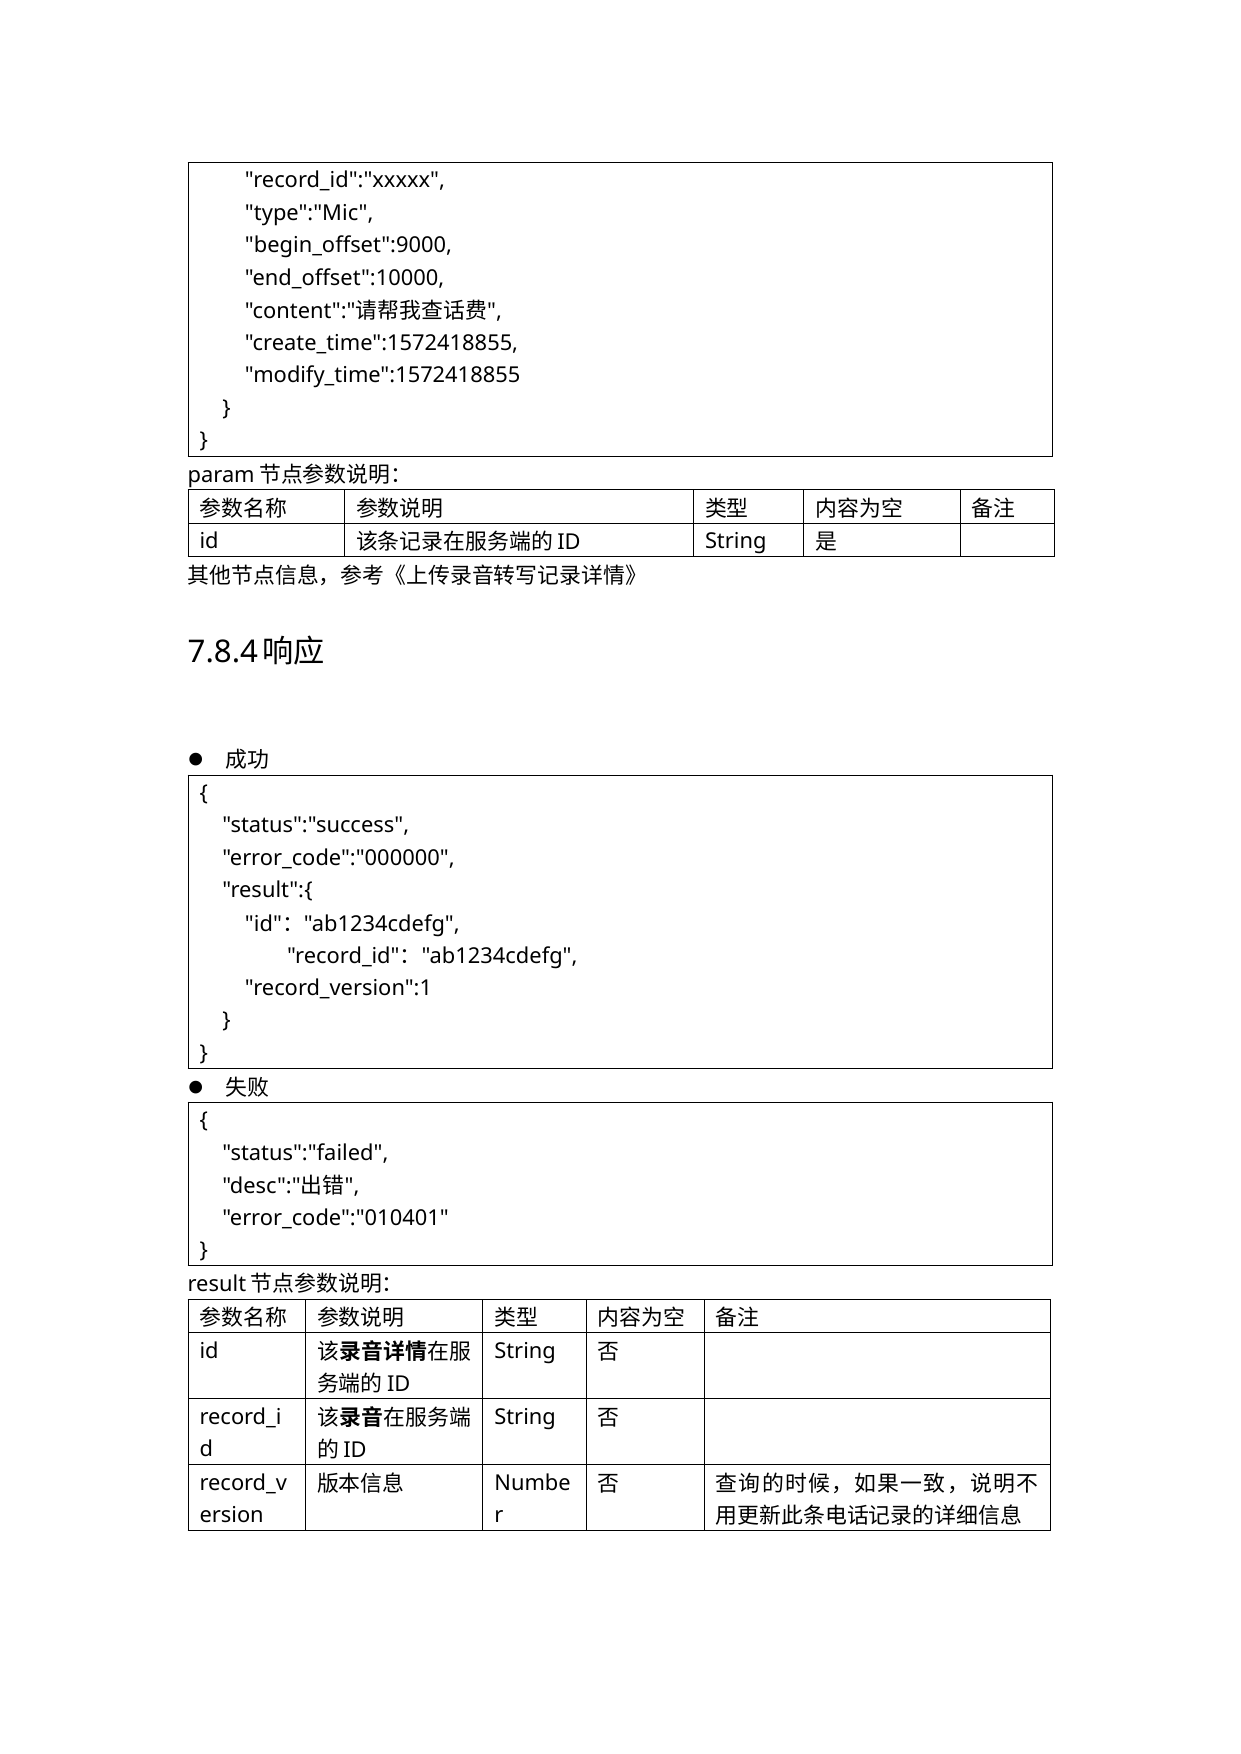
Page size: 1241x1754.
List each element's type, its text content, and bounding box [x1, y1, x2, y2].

text result节点参数说明： [187, 1266, 1053, 1299]
table_header { "status":"failed", "desc":"出错", "error_code":"010401" } [189, 1103, 1052, 1265]
table_header 类型 [694, 490, 803, 523]
table_cell 否 [587, 1465, 704, 1530]
list 成功 [187, 742, 1053, 774]
table_cell 否 [587, 1333, 704, 1398]
table_header 参数说明 [306, 1300, 482, 1332]
table_cell 该条记录在服务端的ID [345, 524, 693, 556]
table_header 类型 [483, 1300, 586, 1332]
table_cell String [694, 524, 803, 556]
table_cell [961, 524, 1054, 556]
table_cell 查询的时候，如果一致，说明不用更新此条电话记录的详细信息 [705, 1465, 1050, 1530]
table_header 备注 [961, 490, 1054, 523]
table_cell 该录音详情在服务端的ID [306, 1333, 482, 1398]
table_cell String [483, 1399, 586, 1464]
table_cell 是 [804, 524, 960, 556]
subtitle 响应 [187, 617, 1053, 682]
table_header 参数说明 [345, 490, 693, 523]
table_cell id [189, 524, 344, 556]
table_cell record_id [189, 1399, 305, 1464]
list 失败 [187, 1069, 1053, 1102]
table_cell 版本信息 [306, 1465, 482, 1530]
text param节点参数说明： [187, 457, 1053, 489]
table_cell 该录音在服务端的ID [306, 1399, 482, 1464]
table_cell [705, 1399, 1050, 1464]
table_header 参数名称 [189, 1300, 305, 1332]
table_cell String [483, 1333, 586, 1398]
table_cell record_version [189, 1465, 305, 1530]
table_cell id [189, 1333, 305, 1398]
table_header 参数名称 [189, 490, 344, 523]
table_header 内容为空 [804, 490, 960, 523]
table_header { "status":"success", "error_code":"000000", "result":{ "id"："ab1234cdefg", "record_id"："ab1234cdefg", "record_version":1 } } [189, 776, 1052, 1068]
table_cell Number [483, 1465, 586, 1530]
table_cell 否 [587, 1399, 704, 1464]
text 其他节点信息，参考《上传录音转写记录详情》 [187, 557, 1053, 590]
table_header 备注 [705, 1300, 1050, 1332]
table_cell [705, 1333, 1050, 1398]
table_header 内容为空 [587, 1300, 704, 1332]
